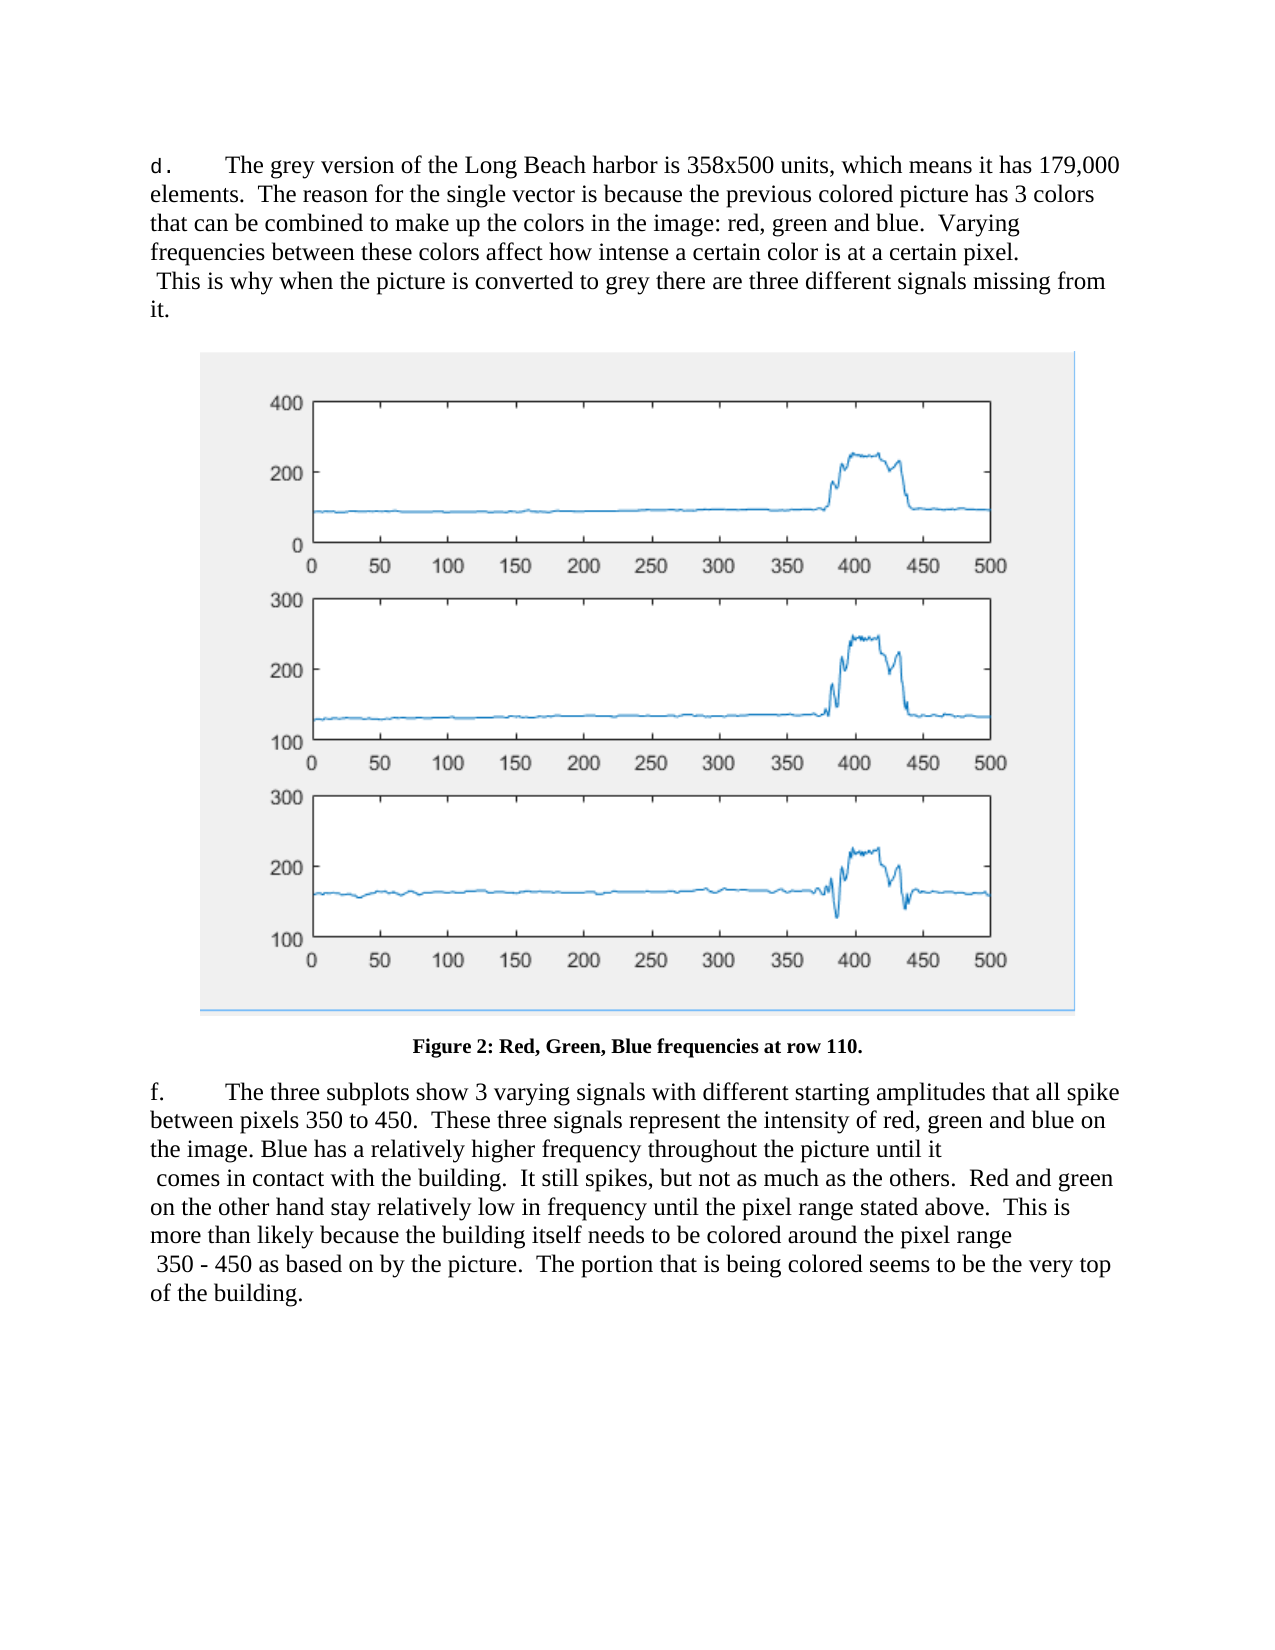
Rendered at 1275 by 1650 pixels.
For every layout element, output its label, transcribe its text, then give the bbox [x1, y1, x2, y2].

text Figure 2: Red, Green, Blue frequencies at row 110. [150, 1034, 1125, 1058]
text elements. The reason for the single vector is because the previous colored picture has 3 colors that can be combined to make up the colors in the image: red, green and blue. Varying frequencies between these colors affect how intense a certain color is at a certain pixel. [150, 179, 1125, 266]
text 350 - 450 as based on by the picture. The portion that is being colored seems to be the very top of the building. [150, 1249, 1125, 1307]
text d. The grey version of the Long Beach harbor is 358x500 units, which means it has 179,000 [150, 150, 1125, 179]
text f. The three subplots show 3 varying signals with different starting amplitudes that all spike between pixels 350 to 450. These three signals represent the intensity of red, green and blue on the image. Blue has a relatively higher frequency throughout the picture until it [150, 1077, 1125, 1163]
picture [200, 351, 1075, 1016]
text comes in contact with the building. It still spikes, but not as much as the others. Red and green on the other hand stay relatively low in frequency until the pixel range stated above. This is more than likely because the building itself needs to be colored around the pixel range [150, 1163, 1125, 1249]
text This is why when the picture is converted to grey there are three different signals missing from it. [150, 266, 1125, 323]
